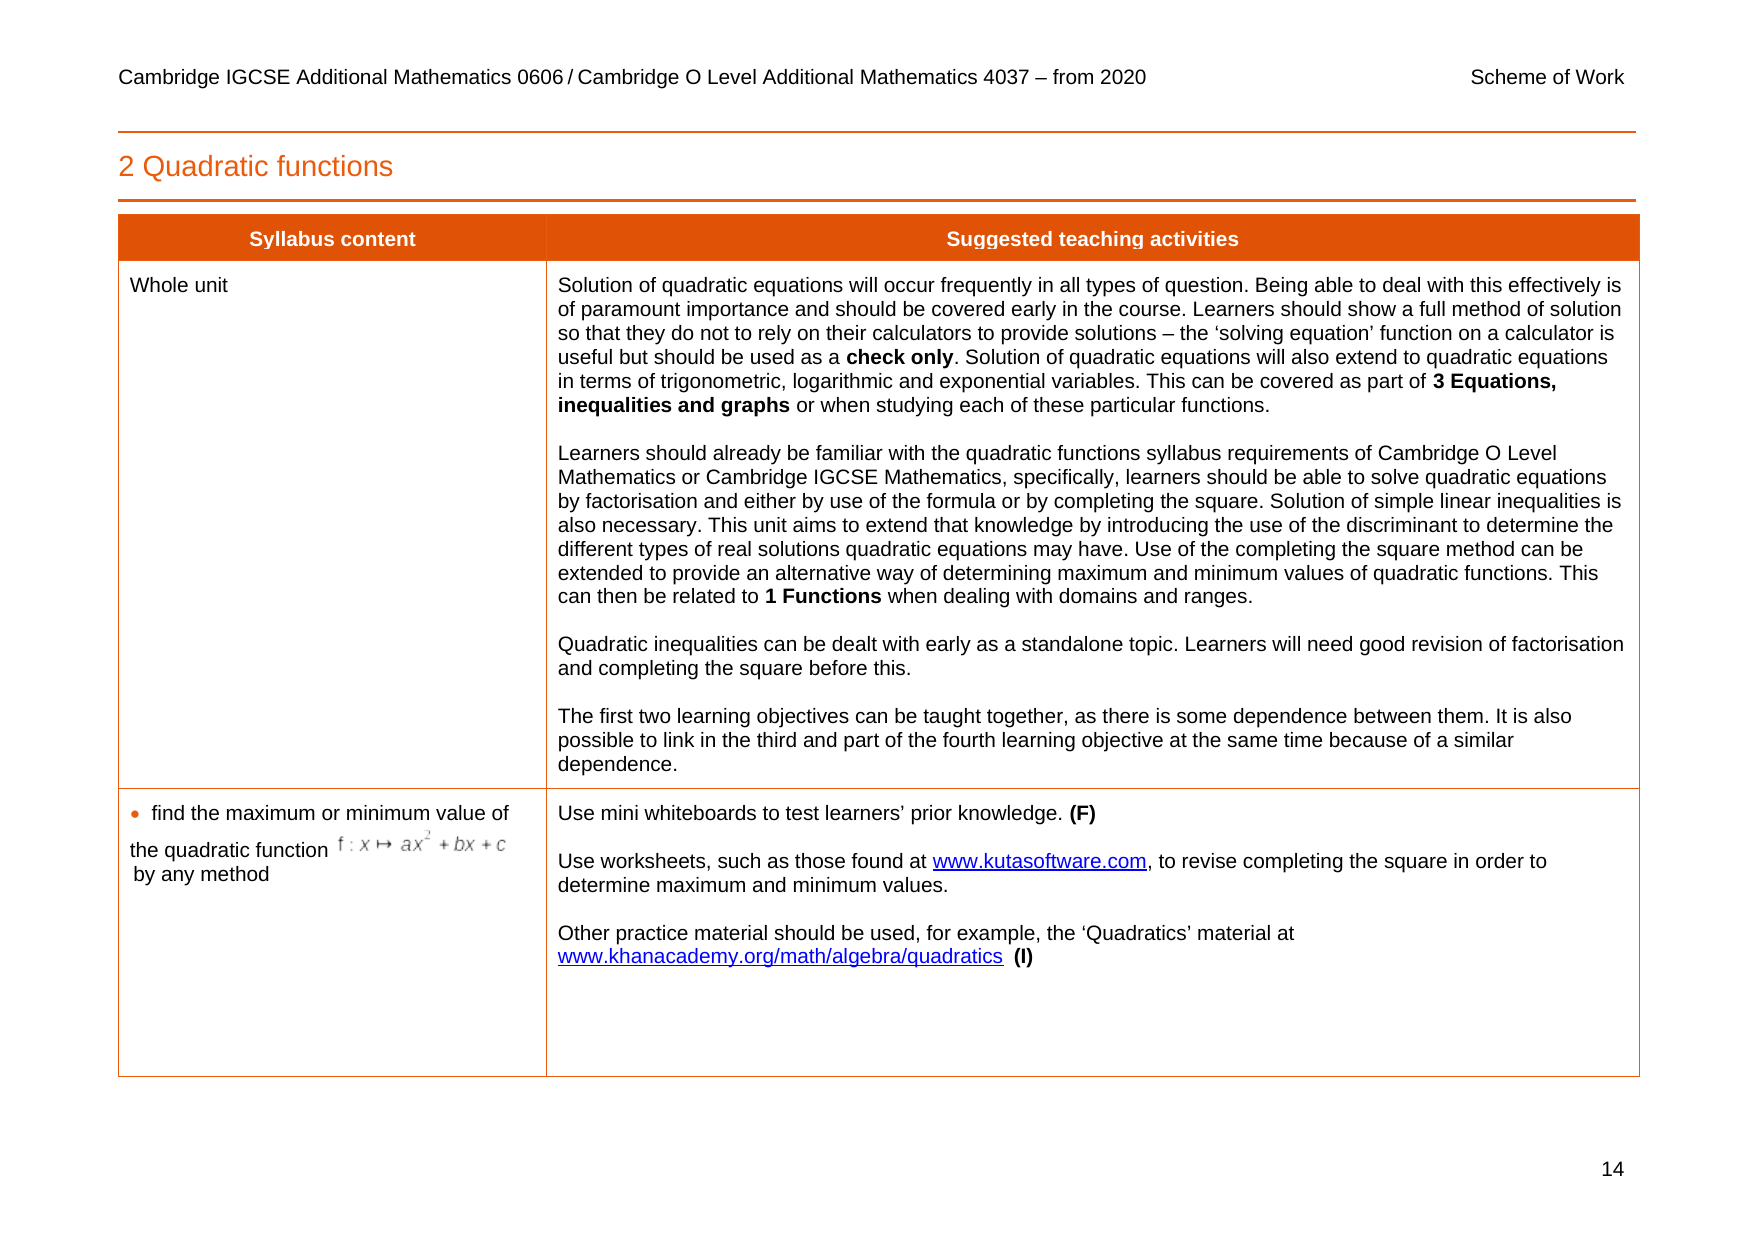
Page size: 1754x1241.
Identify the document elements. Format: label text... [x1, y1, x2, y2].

table_cell Use mini whiteboards to test learners’ prior knowledge. (F) Use worksheets, such as those found at www.kutasoftware.com, to revise completing the square in order to determine maximum and minimum values. Other practice material should be used, for example, the ‘Quadratics’ material at www.khanacademy.org/math/algebra/quadratics (I) [547, 789, 1639, 1076]
table_cell Whole unit [119, 261, 546, 788]
table_header Suggested teaching activities [547, 215, 1639, 260]
subtitle 2 Quadratic functions [118, 133, 1636, 199]
table_cell • find the maximum or minimum value of the quadratic function by any method [119, 789, 546, 1076]
table_header Syllabus content [119, 215, 546, 260]
table_cell Solution of quadratic equations will occur frequently in all types of question. Being able to deal with this effectively is of paramount importance and should be covered early in the course. Learners should show a full method of solution so that they do not to rely on their calculators to provide solutions – the ‘solving equation’ function on a calculator is useful but should be used as a check only. Solution of quadratic equations will also extend to quadratic equations in terms of trigonometric, logarithmic and exponential variables. This can be covered as part of 3 Equations, inequalities and graphs or when studying each of these particular functions. Learners should already be familiar with the quadratic functions syllabus requirements of Cambridge O Level Mathematics or Cambridge IGCSE Mathematics, specifically, learners should be able to solve quadratic equations by factorisation and either by use of the formula or by completing the square. Solution of simple linear inequalities is also necessary. This unit aims to extend that knowledge by introducing the use of the discriminant to determine the different types of real solutions quadratic equations may have. Use of the completing the square method can be extended to provide an alternative way of determining maximum and minimum values of quadratic functions. This can then be related to 1 Functions when dealing with domains and ranges. Quadratic inequalities can be dealt with early as a standalone topic. Learners will need good revision of factorisation and completing the square before this. The first two learning objectives can be taught together, as there is some dependence between them. It is also possible to link in the third and part of the fourth learning objective at the same time because of a similar dependence. [547, 261, 1639, 788]
